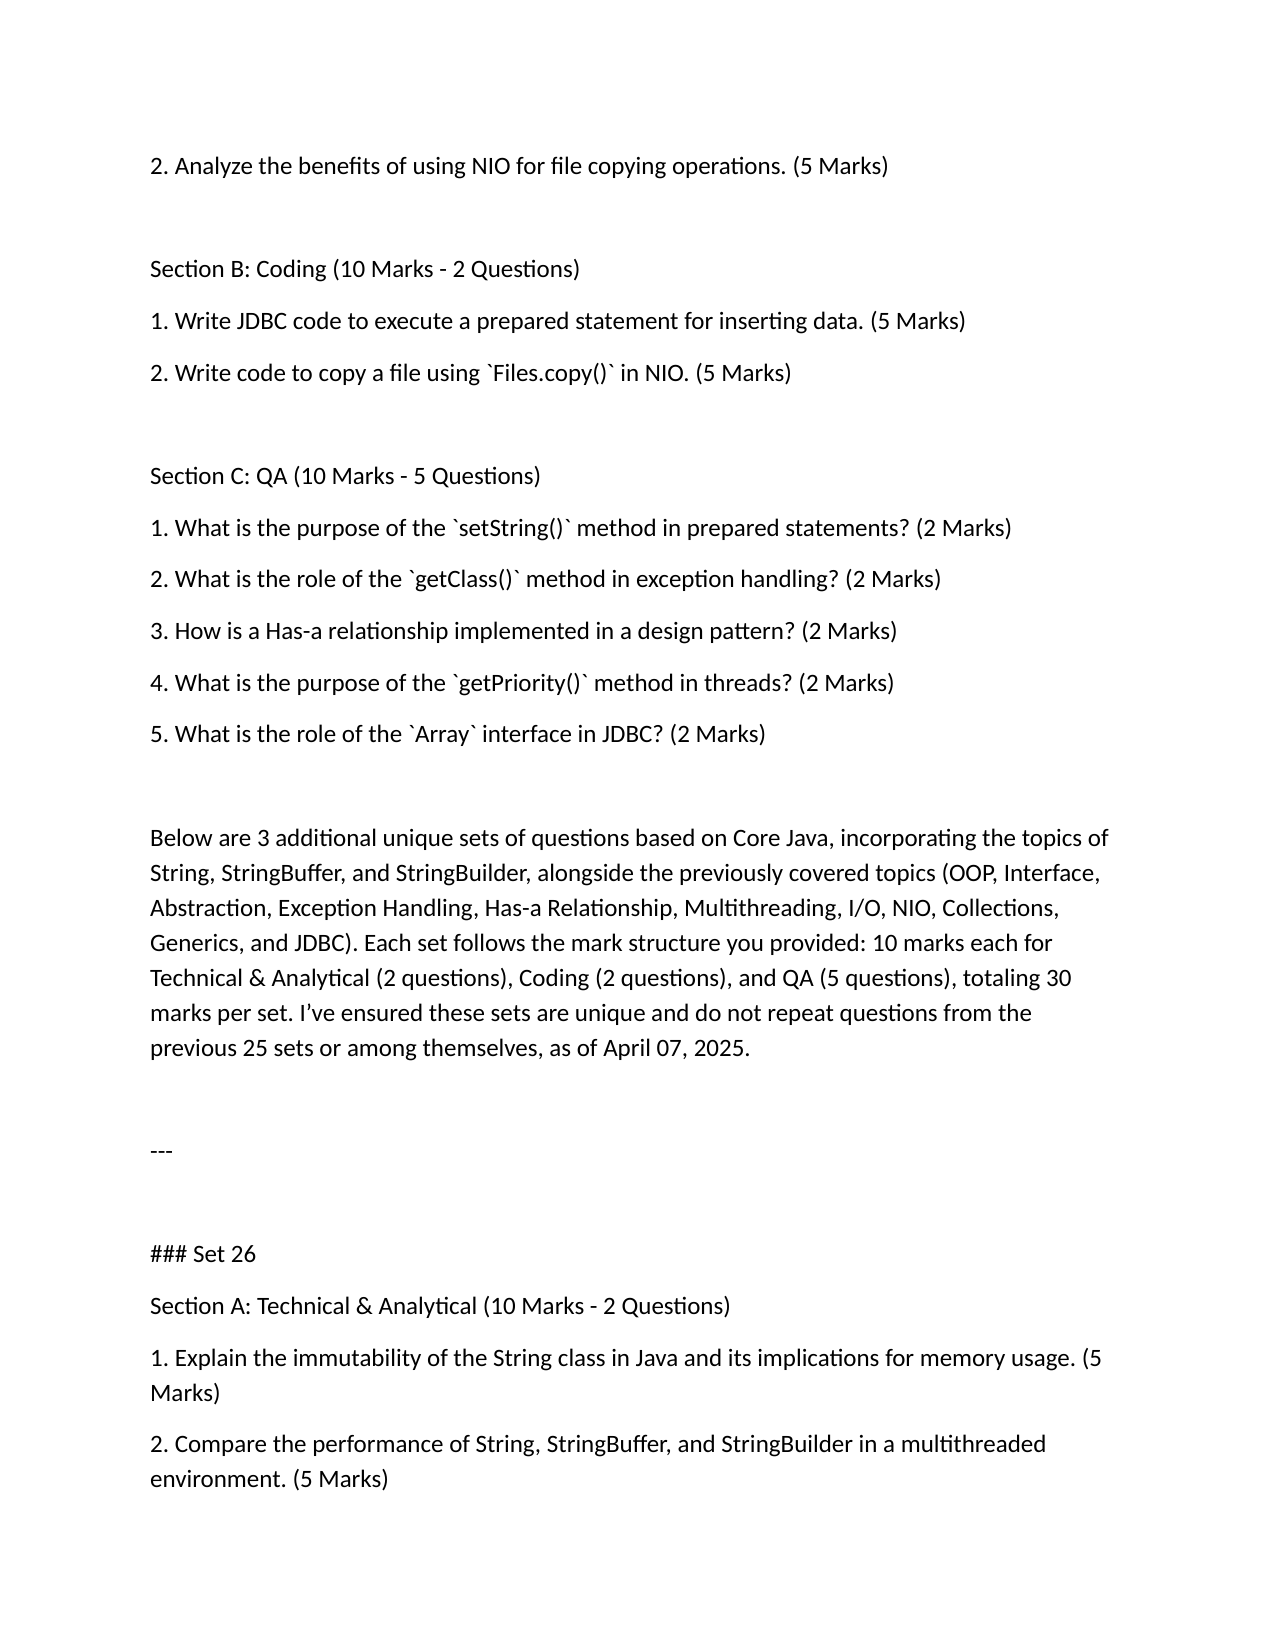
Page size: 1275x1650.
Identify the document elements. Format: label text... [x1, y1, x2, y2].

text --- [150, 1135, 1125, 1166]
text 4. What is the purpose of the `getPriority()` method in threads? (2 Marks) [150, 667, 1125, 697]
text Section B: Coding (10 Marks - 2 Questions) [150, 253, 1125, 284]
text 2. Write code to copy a file using `Files.copy()` in NIO. (5 Marks) [150, 357, 1125, 387]
text 2. What is the role of the `getClass()` method in exception handling? (2 Marks) [150, 563, 1125, 594]
text 3. How is a Has-a relationship implemented in a design pattern? (2 Marks) [150, 615, 1125, 646]
text Section A: Technical & Analytical (10 Marks - 2 Questions) [150, 1290, 1125, 1321]
text ### Set 26 [150, 1238, 1125, 1269]
text 1. Write JDBC code to execute a prepared statement for inserting data. (5 Marks) [150, 305, 1125, 336]
text Below are 3 additional unique sets of questions based on Core Java, incorporating the topics of String, StringBuffer, and StringBuilder, alongside the previously covered topics (OOP, Interface, Abstraction, Exception Handling, Has-a Relationship, Multithreading, I/O, NIO, Collections, Generics, and JDBC). Each set follows the mark structure you provided: 10 marks each for Technical & Analytical (2 questions), Coding (2 questions), and QA (5 questions), totaling 30 marks per set. I’ve ensured these sets are unique and do not repeat questions from the previous 25 sets or among themselves, as of April 07, 2025. [150, 822, 1125, 1062]
text 2. Compare the performance of String, StringBuffer, and StringBuilder in a multithreaded environment. (5 Marks) [150, 1428, 1125, 1494]
text 2. Analyze the benefits of using NIO for file copying operations. (5 Marks) [150, 150, 1125, 181]
text 5. What is the role of the `Array` interface in JDBC? (2 Marks) [150, 718, 1125, 749]
text Section C: QA (10 Marks - 5 Questions) [150, 460, 1125, 491]
text 1. Explain the immutability of the String class in Java and its implications for memory usage. (5 Marks) [150, 1342, 1125, 1407]
text 1. What is the purpose of the `setString()` method in prepared statements? (2 Marks) [150, 512, 1125, 542]
